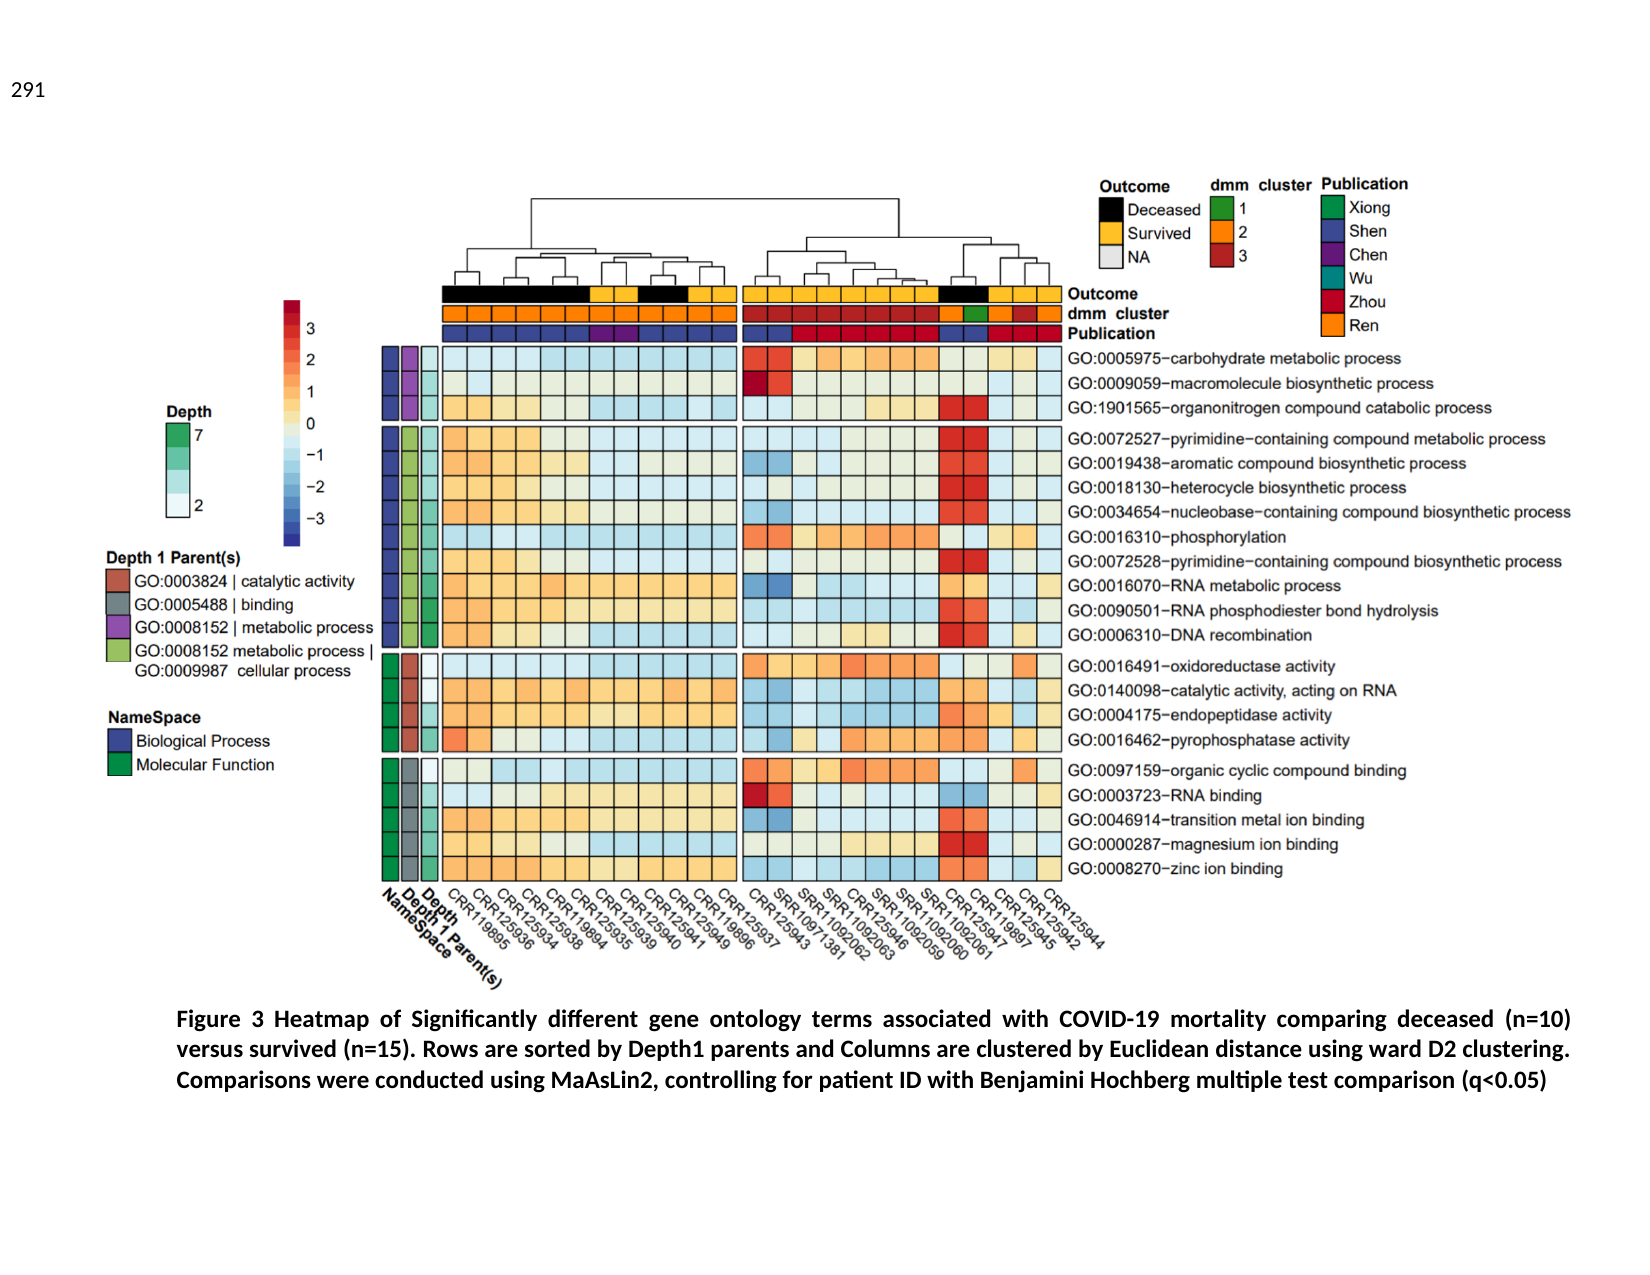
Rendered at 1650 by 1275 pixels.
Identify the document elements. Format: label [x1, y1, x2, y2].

picture [71, 152, 1572, 994]
